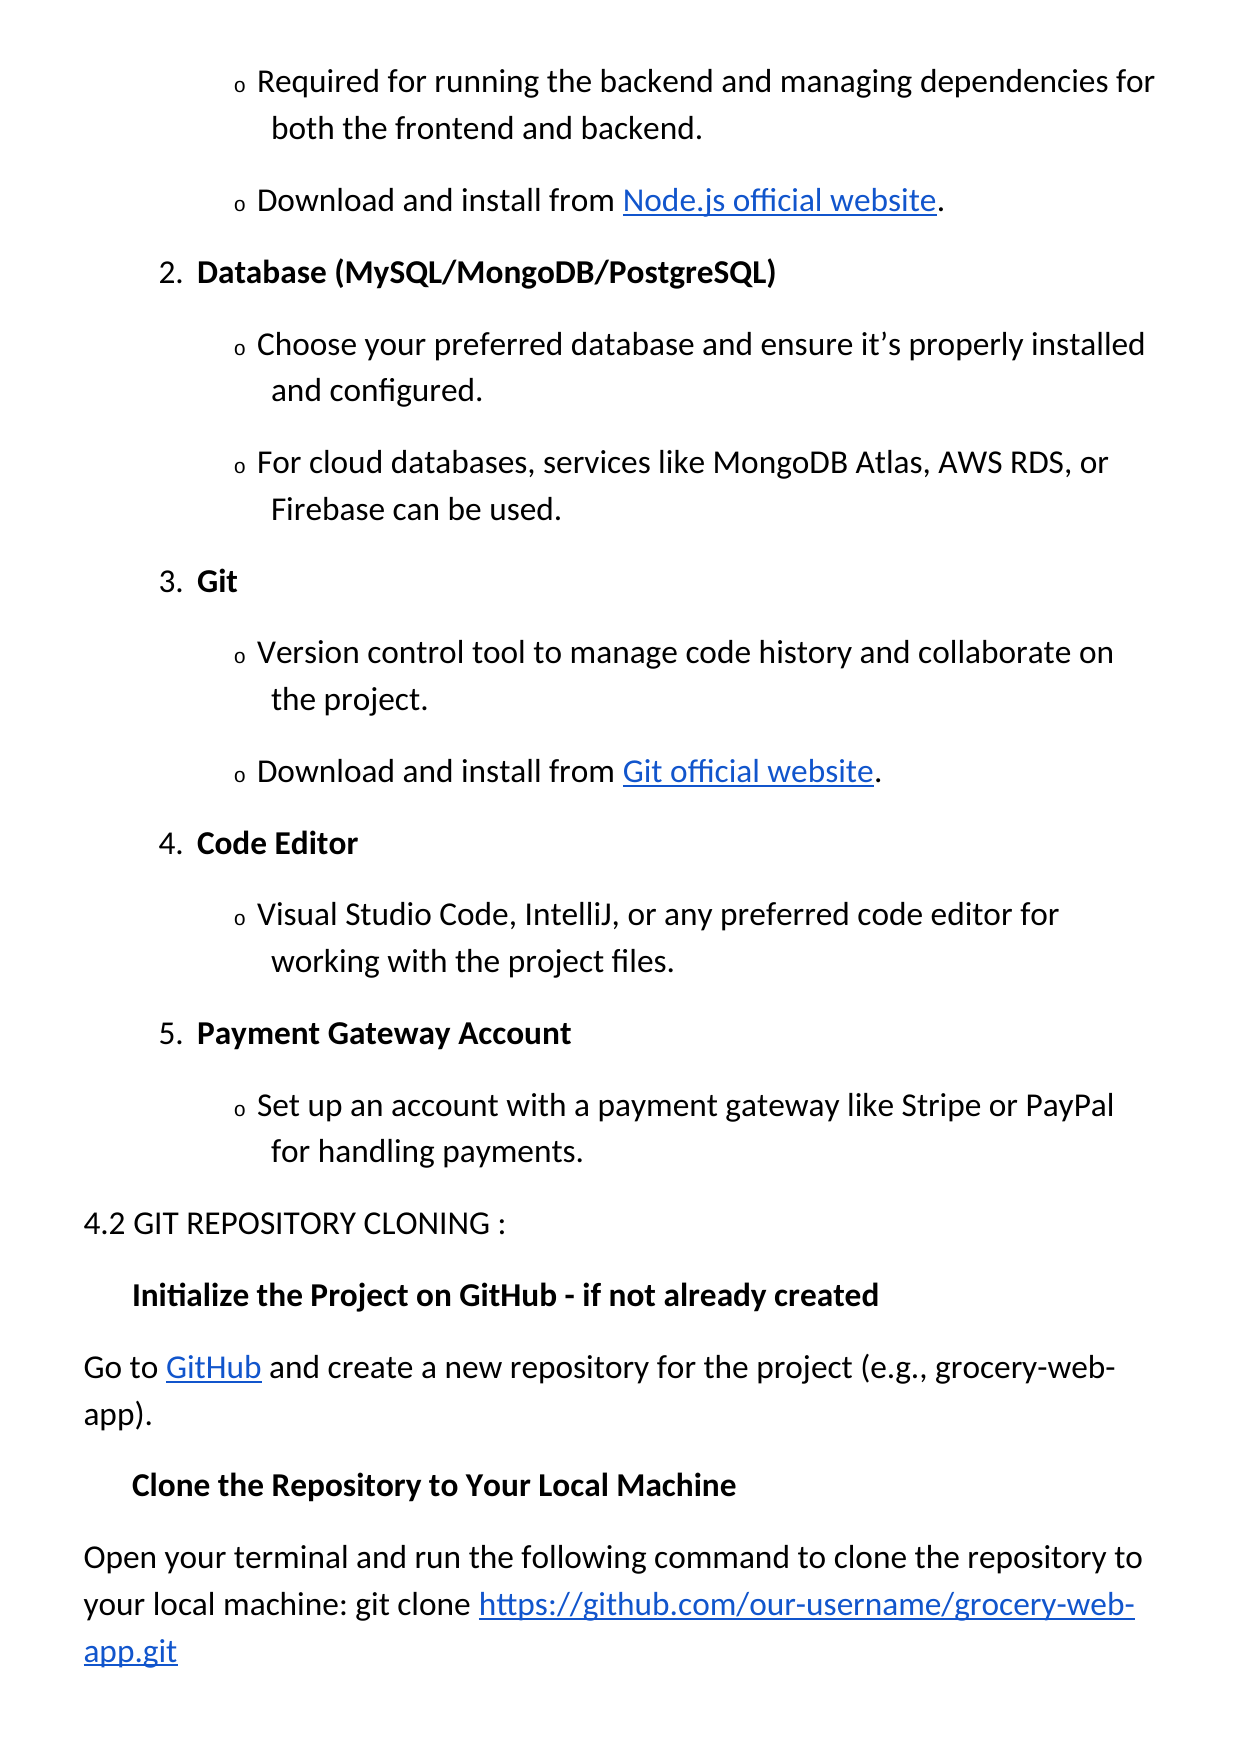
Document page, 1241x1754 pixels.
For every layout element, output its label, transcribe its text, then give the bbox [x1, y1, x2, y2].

text o Version control tool to manage code history and collaborate on the project. [233, 631, 1160, 719]
text 2. Database (MySQL/MongoDB/PostgreSQL) [158, 251, 1160, 291]
text Clone the Repository to Your Local Machine [121, 1464, 1160, 1505]
text o Visual Studio Code, IntelliJ, or any preferred code editor for working with the project files. [233, 893, 1160, 981]
text o For cloud databases, services like MongoDB Atlas, AWS RDS, or Firebase can be used. [233, 441, 1160, 528]
text 4. Code Editor [158, 822, 1160, 862]
text o Download and install from Git official website. [233, 750, 1160, 791]
text Initialize the Project on GitHub - if not already created [121, 1274, 1160, 1315]
text o Set up an account with a payment gateway like Stripe or PayPal for handling payments. [233, 1084, 1160, 1171]
text 4.2 GIT REPOSITORY CLONING : [83, 1202, 1160, 1243]
text Go to GitHub and create a new repository for the project (e.g., grocery-web-app). [83, 1346, 1160, 1433]
text Open your terminal and run the following command to clone the repository to your local machine: git clone https://github.com/our-username/grocery-web-app.git [83, 1536, 1160, 1670]
text o Choose your preferred database and ensure it’s properly installed and configured. [233, 322, 1160, 410]
text o Download and install from Node.js official website. [233, 179, 1160, 220]
text 3. Git [158, 559, 1160, 600]
text 5. Payment Gateway Account [158, 1012, 1160, 1053]
text o Required for running the backend and managing dependencies for both the frontend and backend. [233, 60, 1160, 148]
